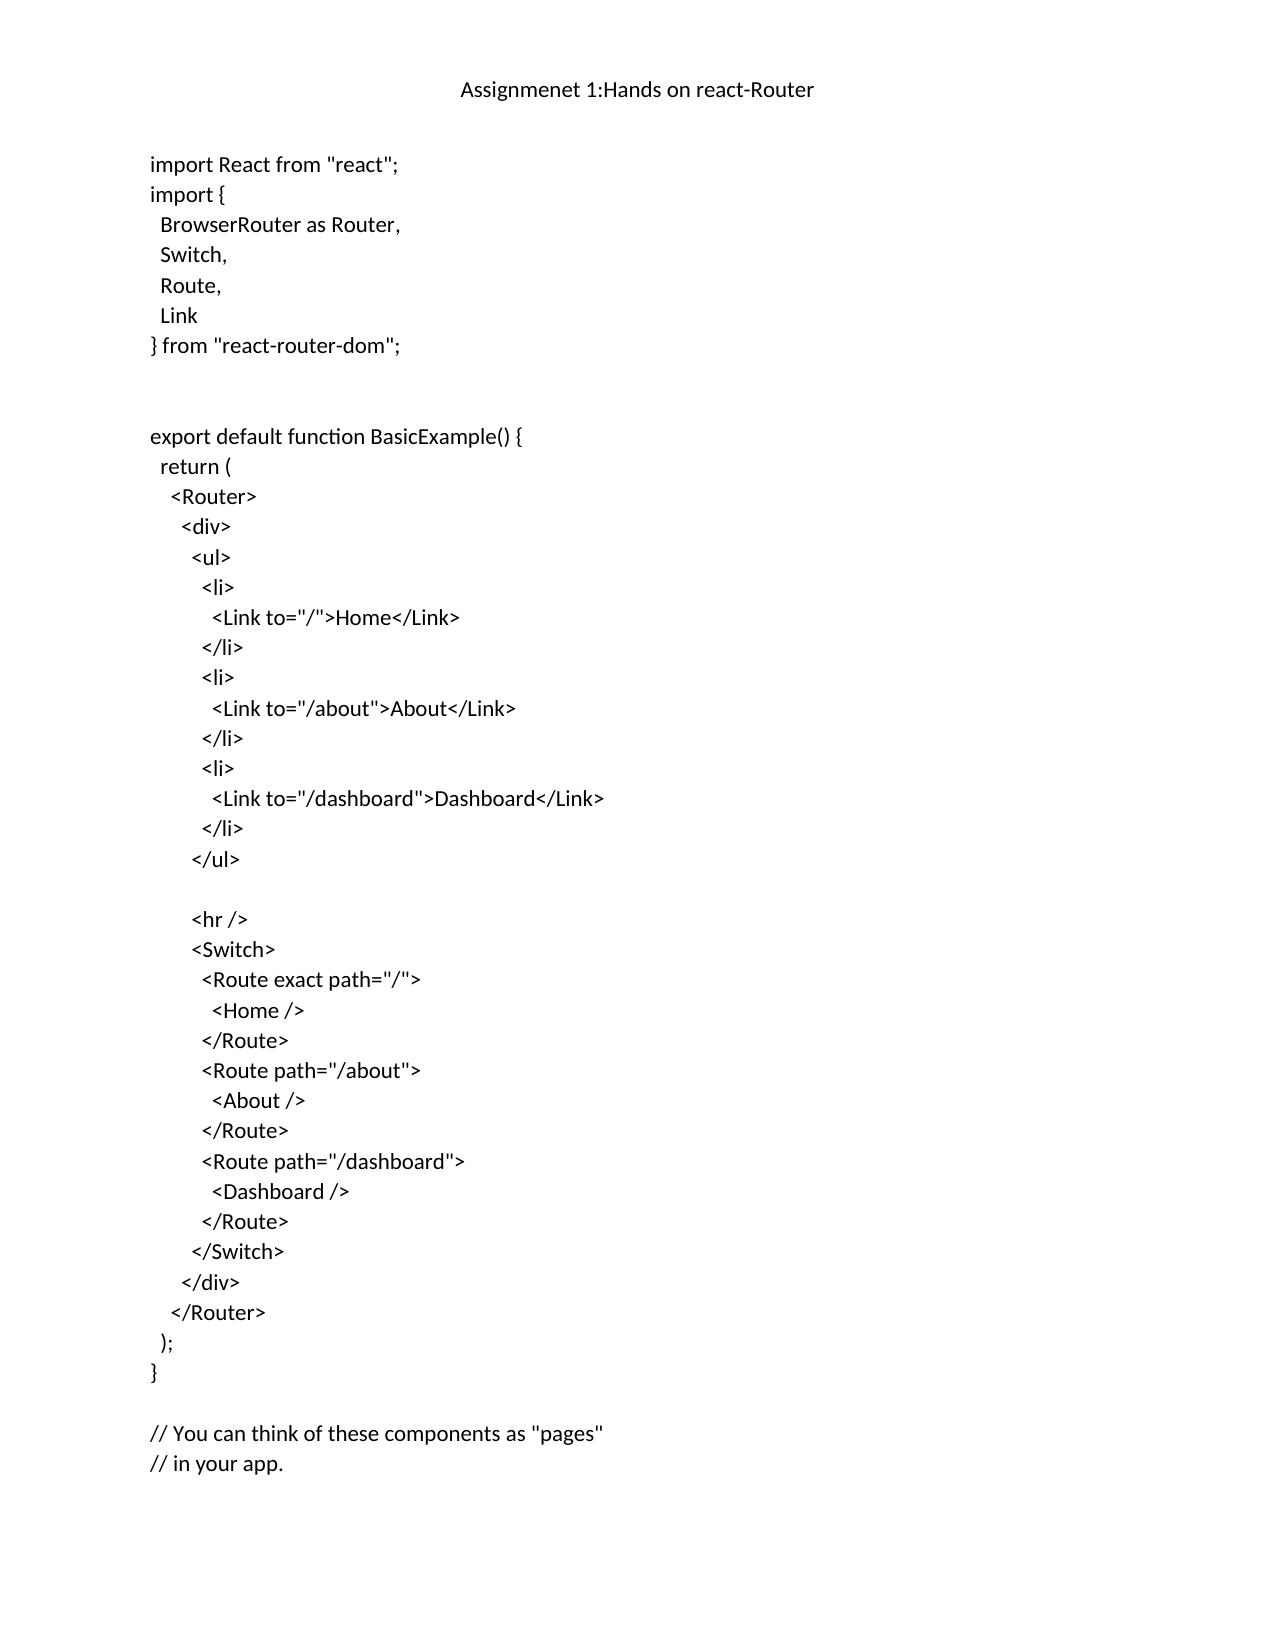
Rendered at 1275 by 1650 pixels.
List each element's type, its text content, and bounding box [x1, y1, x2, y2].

text </Route> [150, 1207, 1125, 1235]
text <li> [150, 754, 1125, 782]
text <div> [150, 512, 1125, 541]
text </Router> [150, 1298, 1125, 1326]
text <Route path="/about"> [150, 1056, 1125, 1084]
text export default function BasicExample() { [150, 422, 1125, 450]
text Route, [150, 271, 1125, 299]
text <hr /> [150, 905, 1125, 933]
text <li> [150, 573, 1125, 601]
text <Route path="/dashboard"> [150, 1147, 1125, 1175]
text </li> [150, 633, 1125, 661]
text <Route exact path="/"> [150, 966, 1125, 994]
text </Route> [150, 1026, 1125, 1054]
text <Router> [150, 482, 1125, 510]
text // in your app. [150, 1449, 1125, 1477]
text </ul> [150, 845, 1125, 873]
text } from "react-router-dom"; [150, 331, 1125, 359]
text <Home /> [150, 996, 1125, 1024]
text <Link to="/">Home</Link> [150, 603, 1125, 631]
text </Switch> [150, 1237, 1125, 1266]
text </div> [150, 1268, 1125, 1296]
text </Route> [150, 1117, 1125, 1145]
text Switch, [150, 241, 1125, 269]
text ); [150, 1328, 1125, 1356]
text } [150, 1358, 1125, 1386]
text Link [150, 301, 1125, 329]
text </li> [150, 814, 1125, 843]
text return ( [150, 452, 1125, 480]
text import React from "react"; [150, 150, 1125, 178]
text BrowserRouter as Router, [150, 210, 1125, 238]
text <Switch> [150, 935, 1125, 963]
text <Dashboard /> [150, 1177, 1125, 1205]
text <Link to="/dashboard">Dashboard</Link> [150, 784, 1125, 812]
text <li> [150, 663, 1125, 692]
text </li> [150, 724, 1125, 752]
text // You can think of these components as "pages" [150, 1419, 1125, 1447]
text <About /> [150, 1086, 1125, 1114]
text import { [150, 180, 1125, 208]
text <Link to="/about">About</Link> [150, 694, 1125, 722]
text <ul> [150, 543, 1125, 571]
